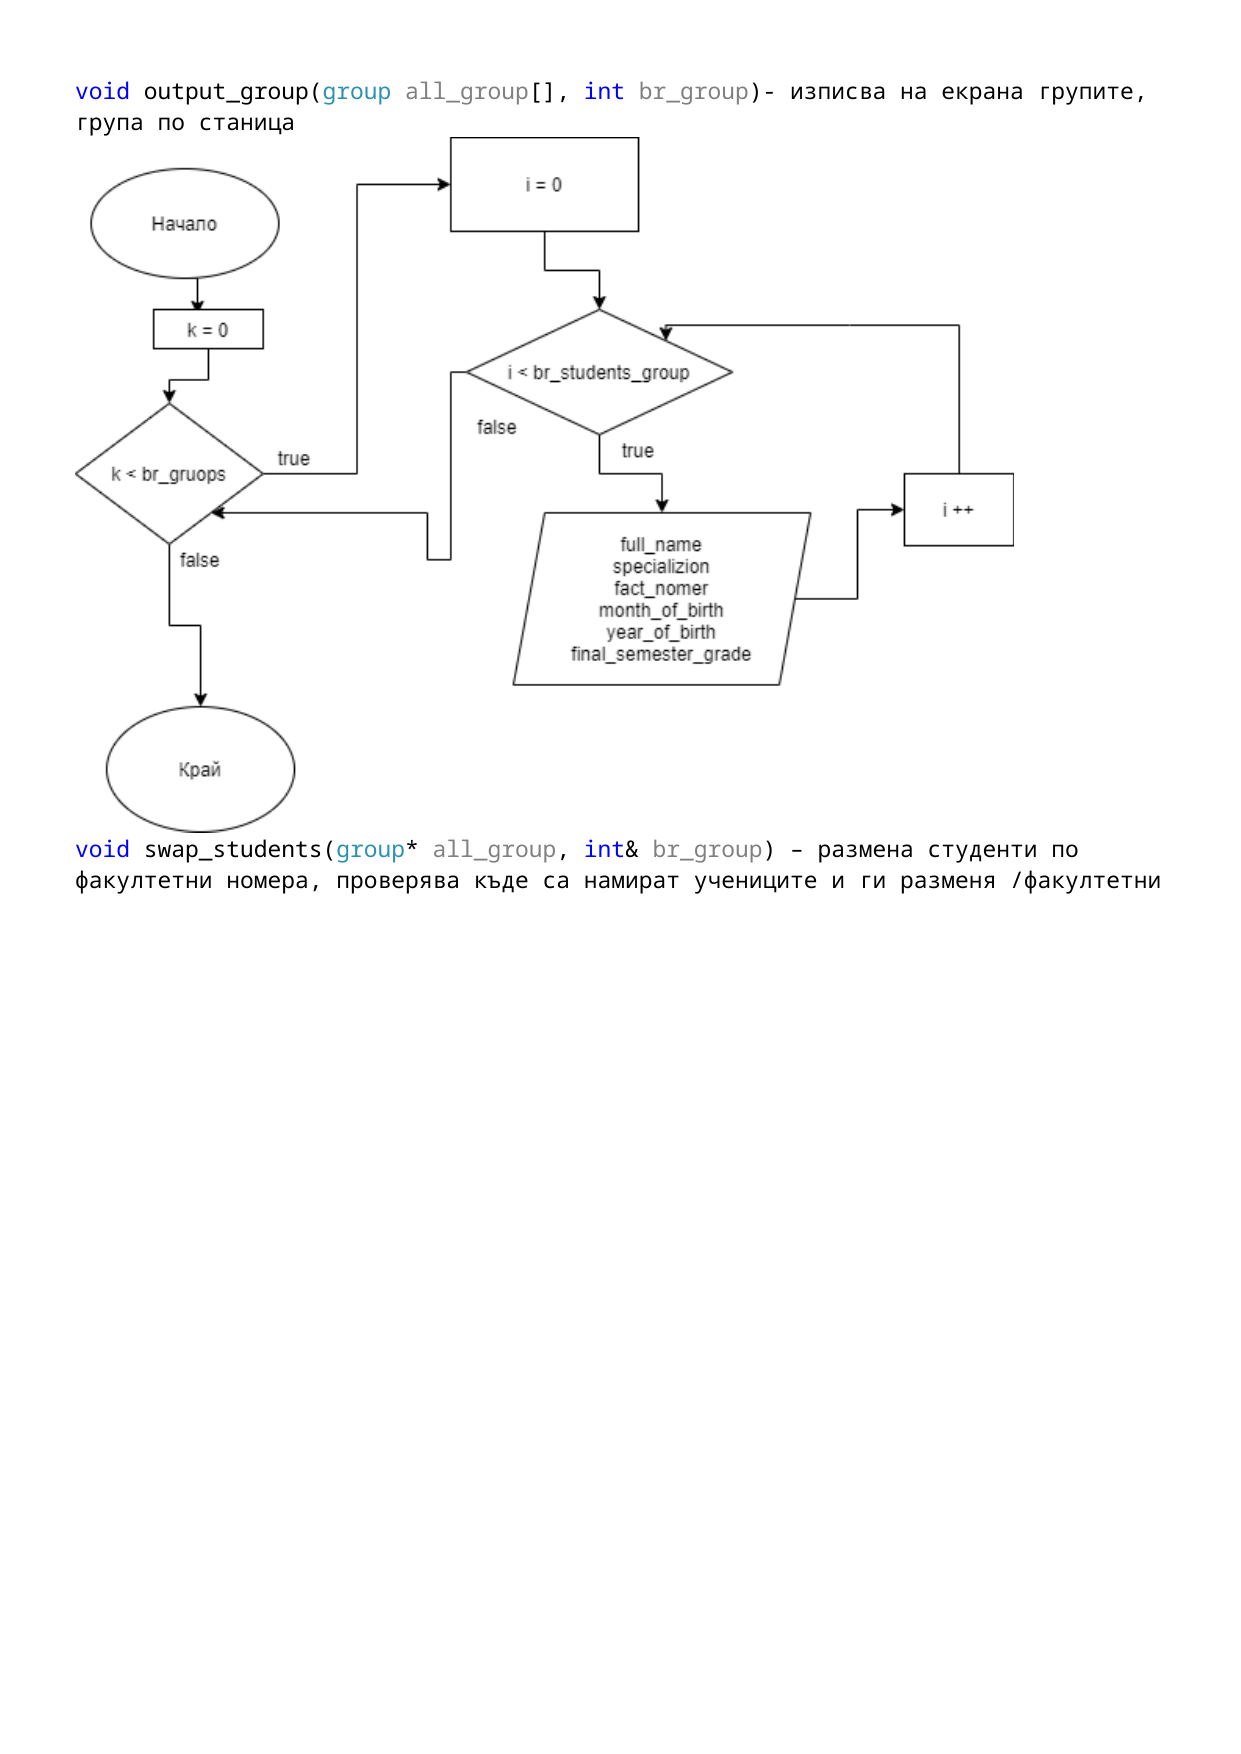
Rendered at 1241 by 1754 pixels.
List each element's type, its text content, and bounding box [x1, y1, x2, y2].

picture [75, 137, 1014, 833]
text void output_group(group all_group[], int br_group)- изписва на екрана групите, група по станица [75, 75, 1165, 137]
text void swap_students(group* all_group, int& br_group) – размена студенти по факултетни номера, проверява къде са намират учениците и ги разменя /факултетни номера на учениците/. [75, 833, 1165, 895]
